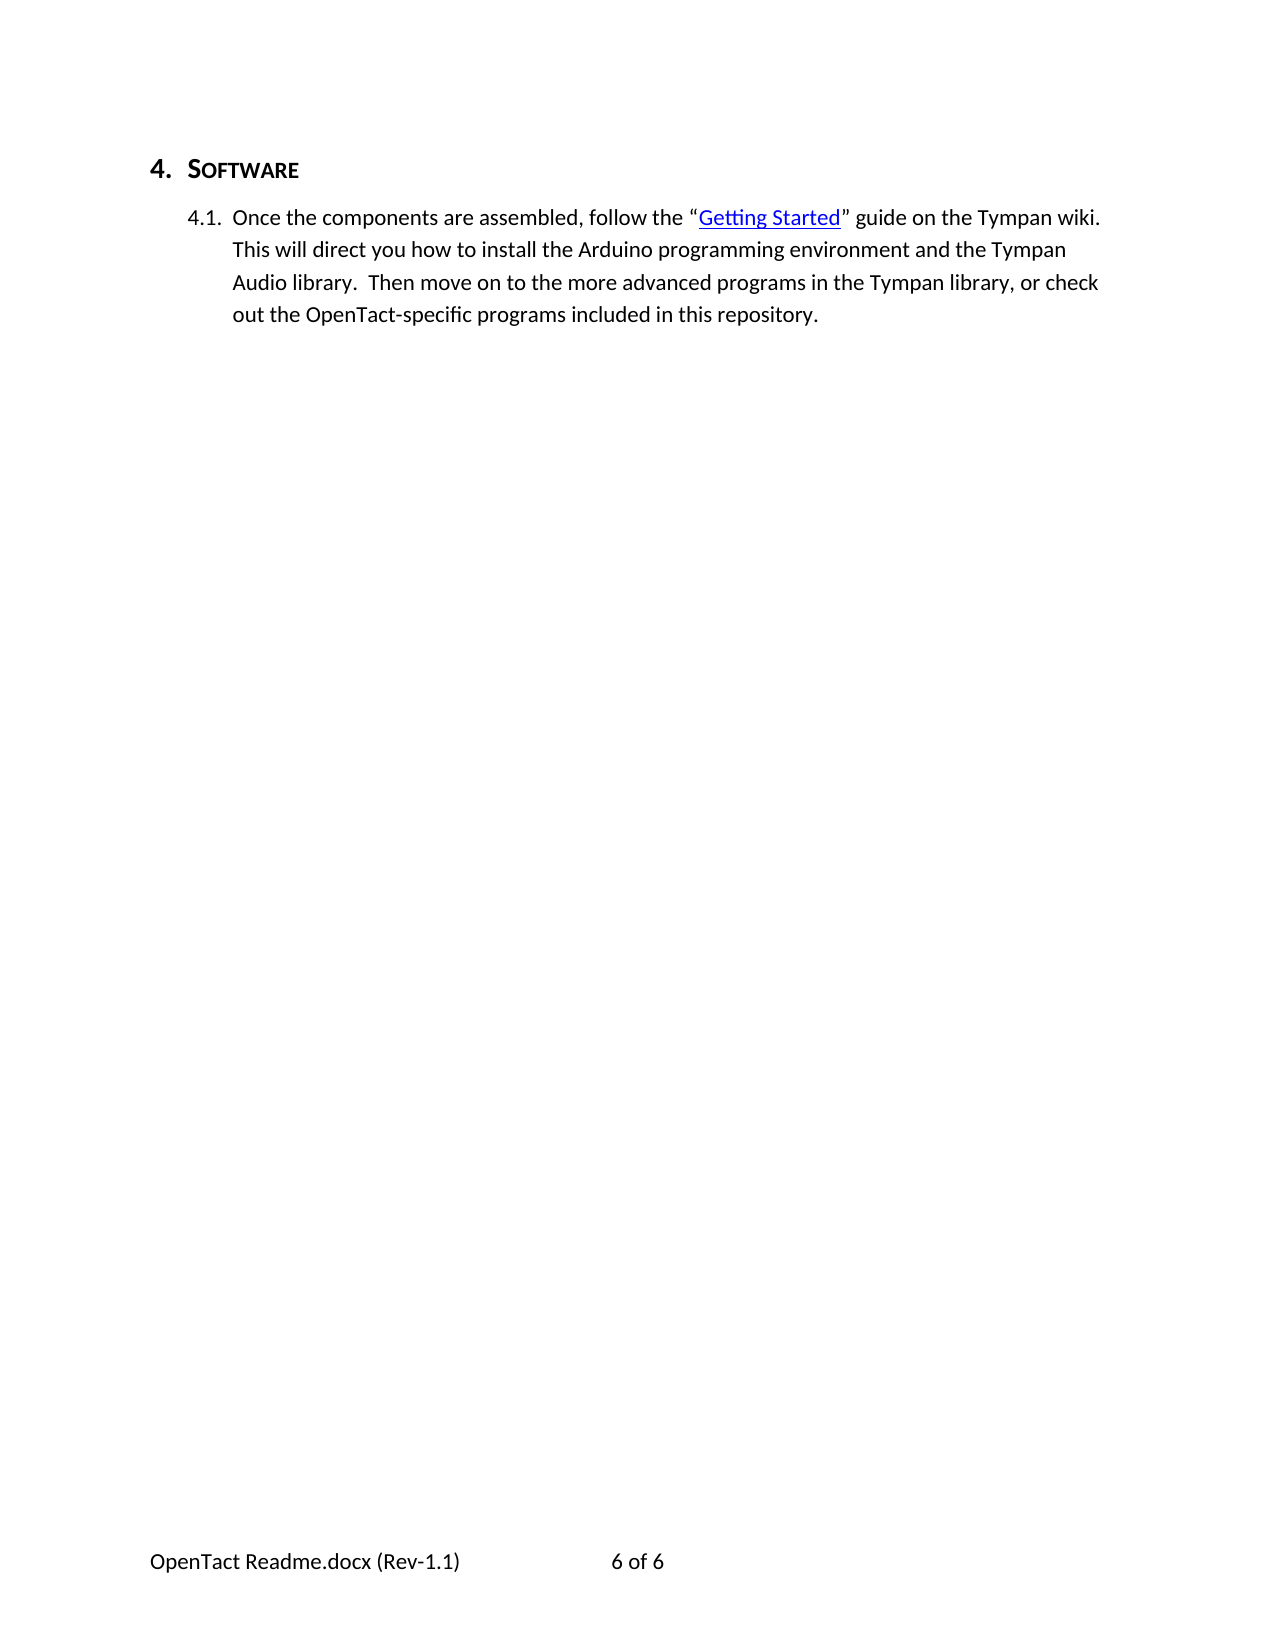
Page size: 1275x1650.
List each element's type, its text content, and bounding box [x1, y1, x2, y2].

text Software [150, 150, 1125, 186]
text Once the components are assembled, follow the “Getting Started” guide on the Tympan wiki. This will direct you how to install the Arduino programming environment and the Tympan Audio library. Then move on to the more advanced programs in the Tympan library, or check out the OpenTact-specific programs included in this repository. [187, 203, 1125, 328]
